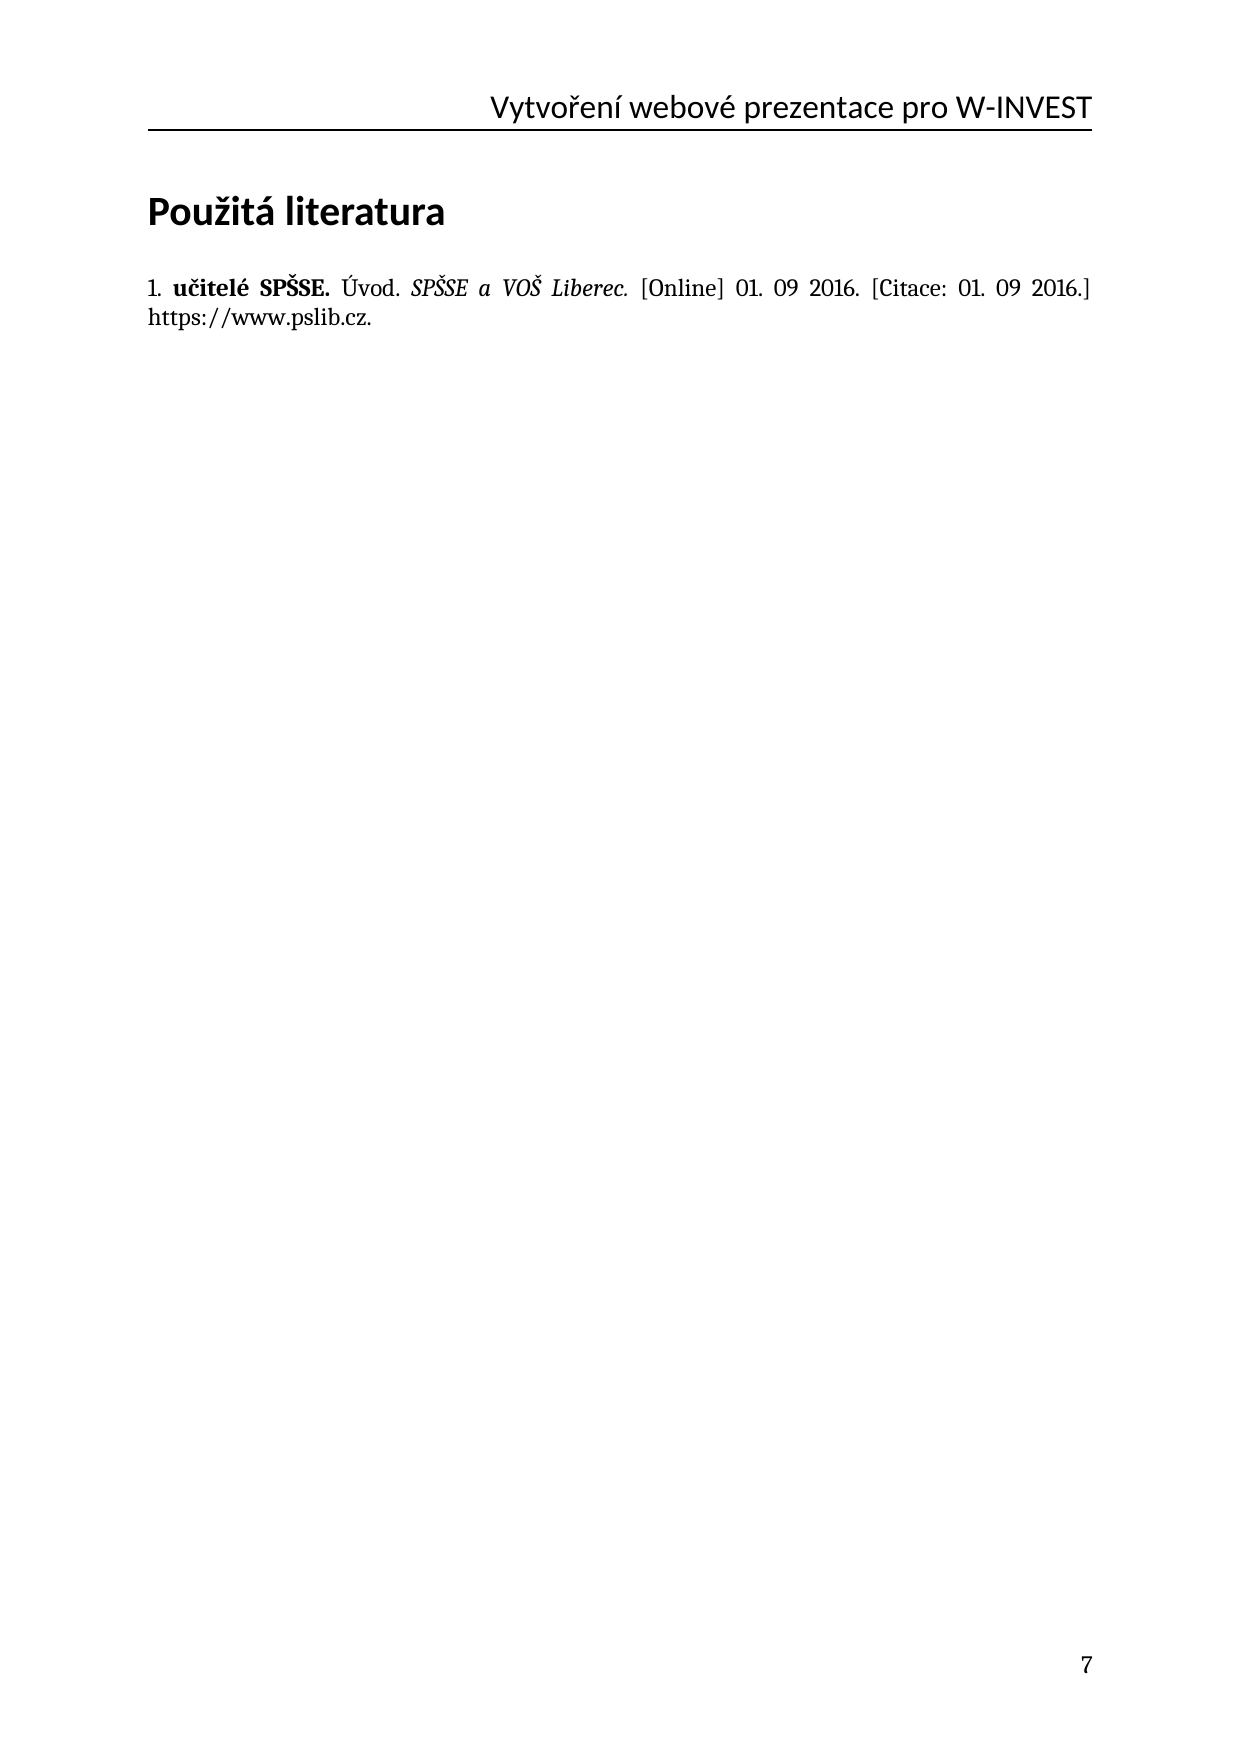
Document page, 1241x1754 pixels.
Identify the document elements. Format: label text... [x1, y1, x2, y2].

text Použitá literatura [148, 185, 1092, 236]
text 1. učitelé SPŠSE. Úvod. SPŠSE a VOŠ Liberec. [Online] 01. 09 2016. [Citace: 01. 09 2016.] https://www.pslib.cz. [148, 274, 1092, 332]
